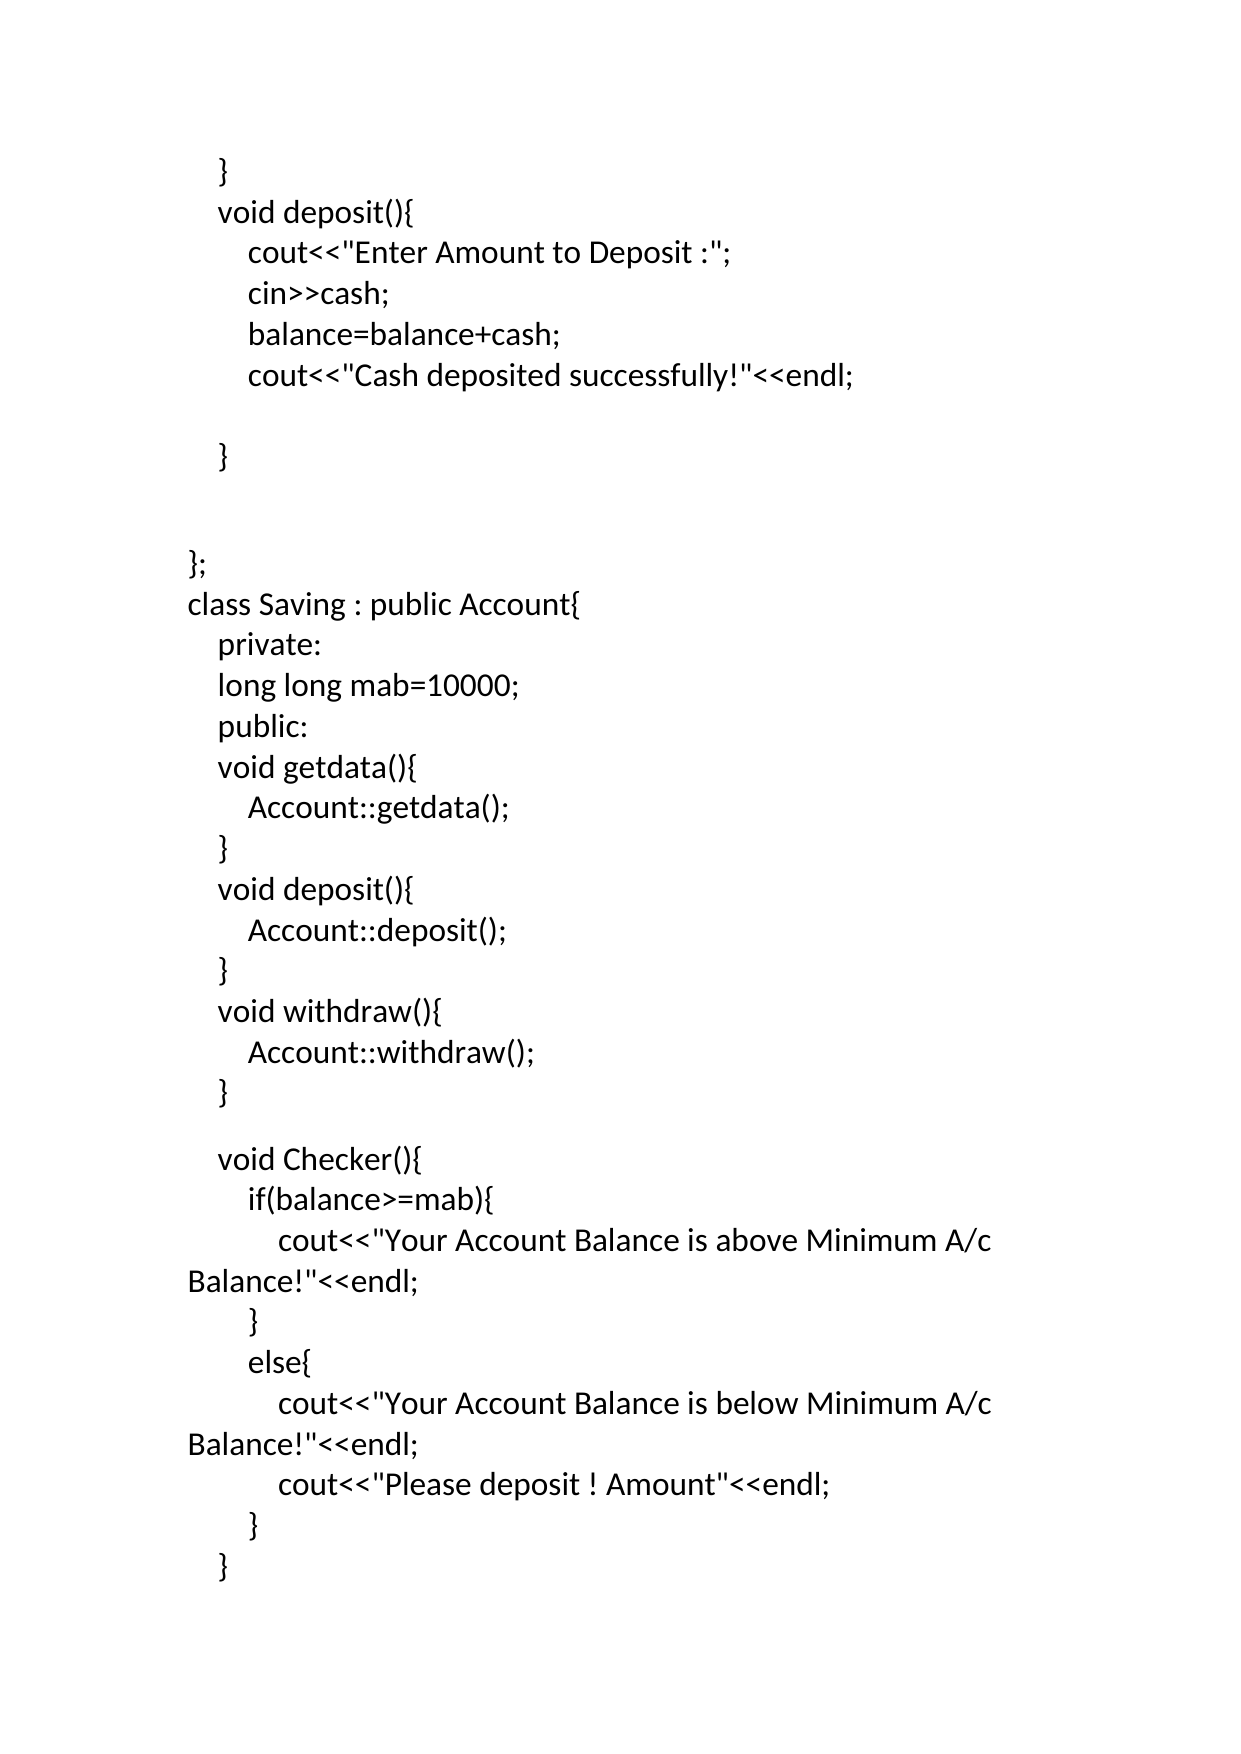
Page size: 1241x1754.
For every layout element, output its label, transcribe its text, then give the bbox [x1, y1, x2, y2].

text if(balance>=mab){ [187, 1178, 1053, 1219]
text } [187, 1504, 1053, 1545]
text } [187, 949, 1053, 990]
text } [187, 1545, 1053, 1586]
text void getdata(){ [187, 746, 1053, 786]
text }; [187, 542, 1053, 583]
text class Saving : public Account{ [187, 583, 1053, 623]
text Account::deposit(); [187, 908, 1053, 949]
text Account::withdraw(); [187, 1031, 1053, 1071]
text cin>>cash; [187, 272, 1053, 313]
text Account::getdata(); [187, 786, 1053, 827]
text void deposit(){ [187, 868, 1053, 908]
text } [187, 150, 1053, 191]
text void Checker(){ [187, 1138, 1053, 1178]
text cout<<"Your Account Balance is above Minimum A/c Balance!"<<endl; [187, 1219, 1053, 1301]
text cout<<"Please deposit ! Amount"<<endl; [187, 1463, 1053, 1504]
text } [187, 1071, 1053, 1112]
text } [187, 827, 1053, 868]
text void withdraw(){ [187, 990, 1053, 1031]
text private: [187, 623, 1053, 664]
text balance=balance+cash; [187, 313, 1053, 354]
text cout<<"Cash deposited successfully!"<<endl; [187, 354, 1053, 394]
text cout<<"Enter Amount to Deposit :"; [187, 231, 1053, 272]
text } [187, 1301, 1053, 1341]
text void deposit(){ [187, 191, 1053, 231]
text public: [187, 705, 1053, 746]
text cout<<"Your Account Balance is below Minimum A/c Balance!"<<endl; [187, 1382, 1053, 1463]
text else{ [187, 1341, 1053, 1382]
text } [187, 435, 1053, 476]
text long long mab=10000; [187, 664, 1053, 705]
